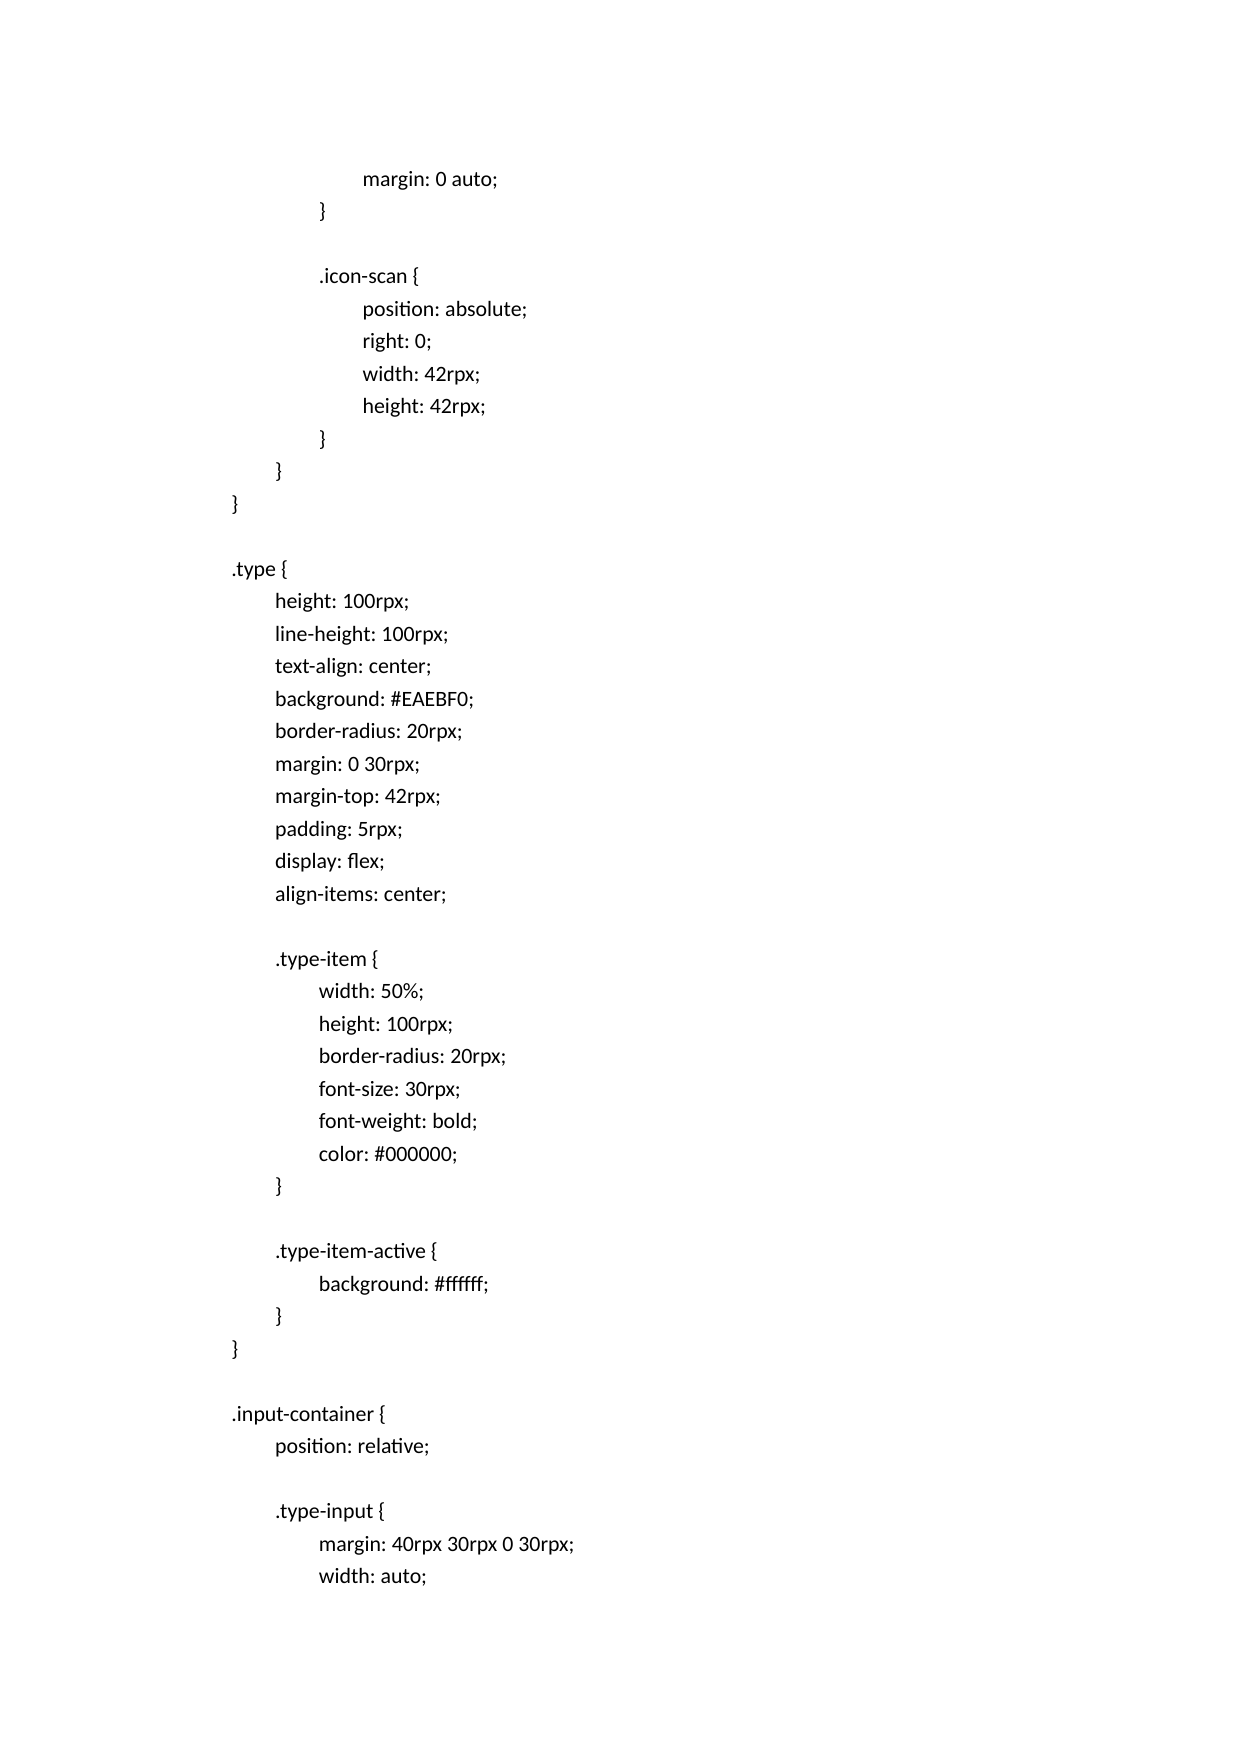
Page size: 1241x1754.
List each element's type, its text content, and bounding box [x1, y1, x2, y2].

text .type-item { [187, 942, 1053, 974]
text text-align: center; [187, 649, 1053, 682]
text margin: 0 30rpx; [187, 747, 1053, 779]
text margin: 40rpx 30rpx 0 30rpx; [187, 1527, 1053, 1559]
text .type-item-active { [187, 1234, 1053, 1267]
text } [187, 1299, 1053, 1332]
text width: 42rpx; [187, 357, 1053, 389]
text margin-top: 42rpx; [187, 779, 1053, 812]
text background: #EAEBF0; [187, 682, 1053, 714]
text right: 0; [187, 324, 1053, 357]
text position: relative; [187, 1429, 1053, 1462]
text padding: 5rpx; [187, 812, 1053, 844]
text width: auto; [187, 1559, 1053, 1592]
text } [187, 1169, 1053, 1202]
text width: 50%; [187, 974, 1053, 1007]
text } [187, 194, 1053, 227]
text .type-input { [187, 1494, 1053, 1527]
text height: 42rpx; [187, 389, 1053, 422]
text margin: 0 auto; [187, 162, 1053, 194]
text color: #000000; [187, 1137, 1053, 1169]
text font-size: 30rpx; [187, 1072, 1053, 1104]
text } [187, 1332, 1053, 1364]
text } [187, 487, 1053, 519]
text border-radius: 20rpx; [187, 1039, 1053, 1072]
text } [187, 454, 1053, 487]
text align-items: center; [187, 877, 1053, 909]
text .input-container { [187, 1397, 1053, 1429]
text display: flex; [187, 844, 1053, 877]
text .type { [187, 552, 1053, 584]
text line-height: 100rpx; [187, 617, 1053, 649]
text .icon-scan { [187, 259, 1053, 292]
text background: #ffffff; [187, 1267, 1053, 1299]
text font-weight: bold; [187, 1104, 1053, 1137]
text } [187, 422, 1053, 454]
text height: 100rpx; [187, 1007, 1053, 1039]
text border-radius: 20rpx; [187, 714, 1053, 747]
text height: 100rpx; [187, 584, 1053, 617]
text position: absolute; [187, 292, 1053, 324]
